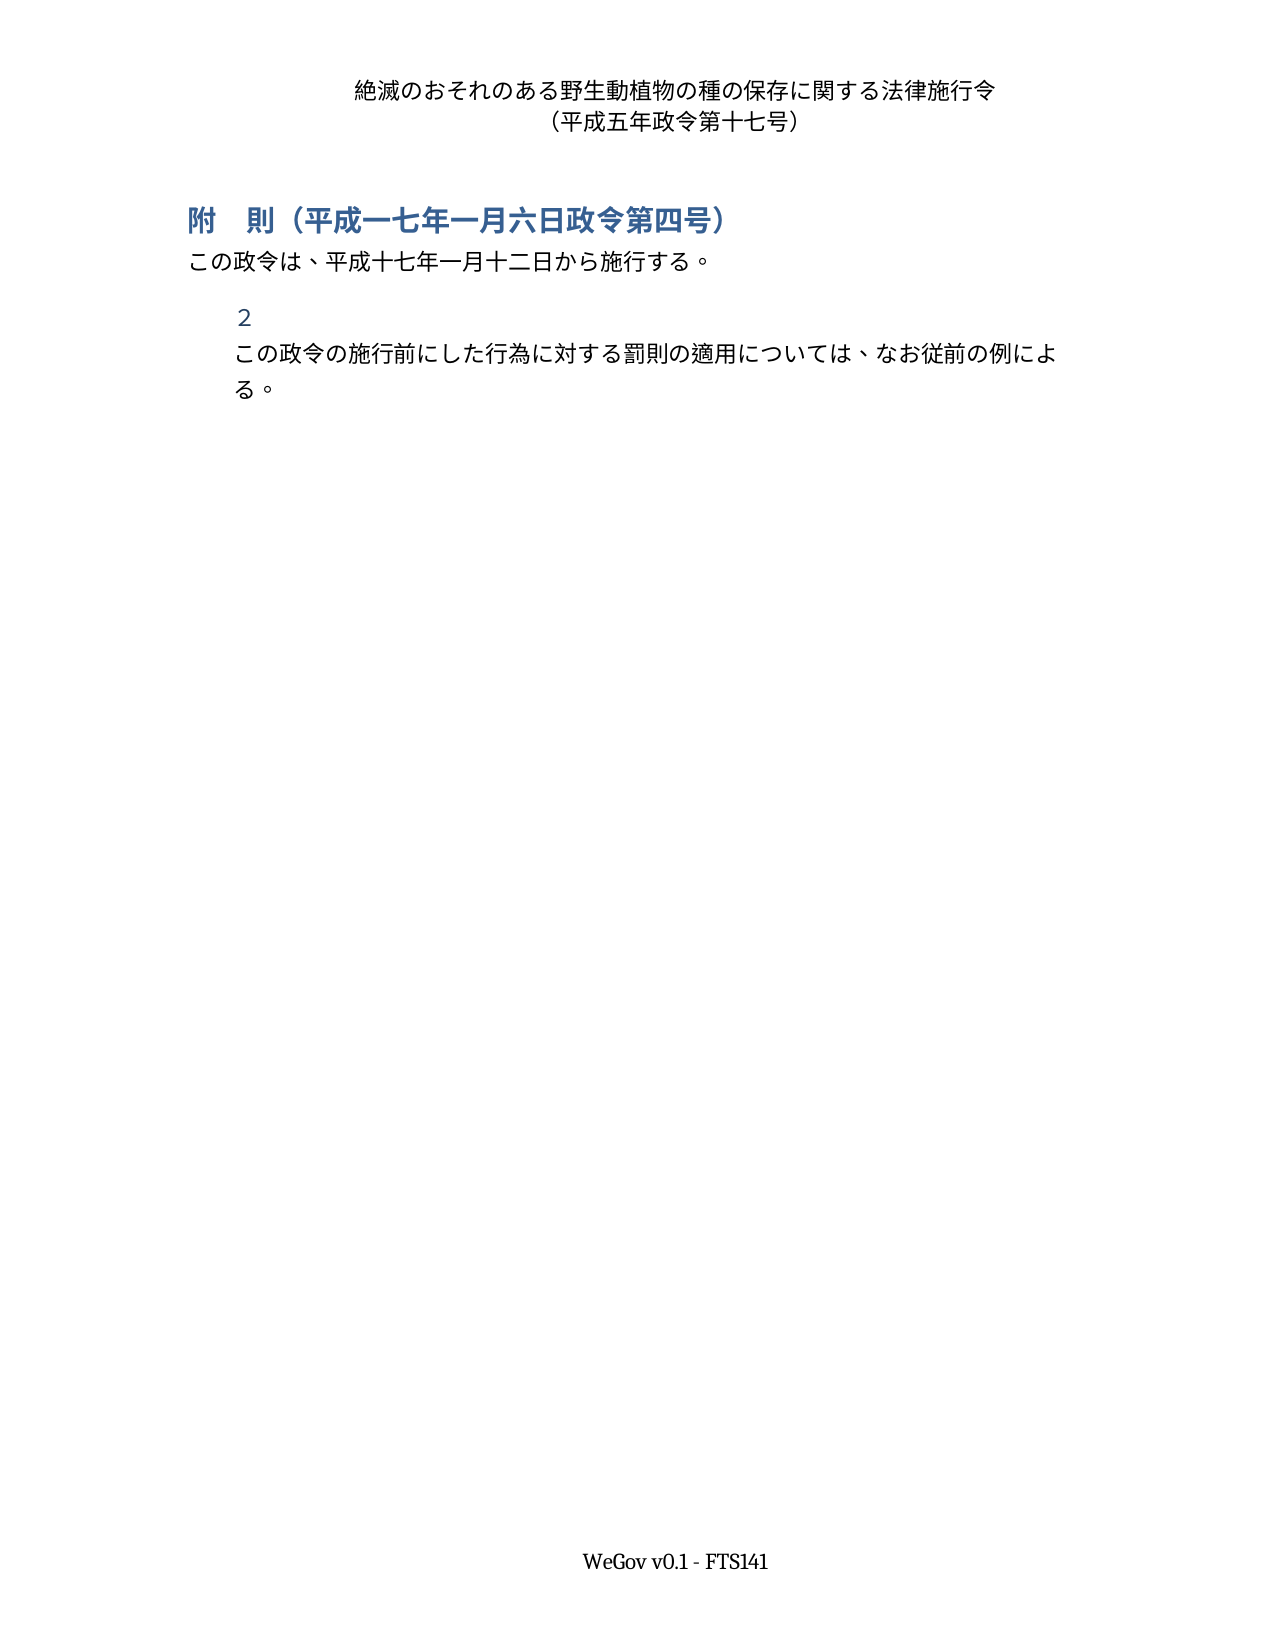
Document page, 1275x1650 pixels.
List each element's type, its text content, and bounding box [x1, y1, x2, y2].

subtitle ２ [233, 302, 1087, 334]
text この政令の施行前にした行為に対する罰則の適用については、なお従前の例による。 [233, 338, 1087, 406]
subtitle 附 則（平成一七年一月六日政令第四号） [187, 200, 1087, 240]
text この政令は、平成十七年一月十二日から施行する。 [187, 246, 1087, 277]
